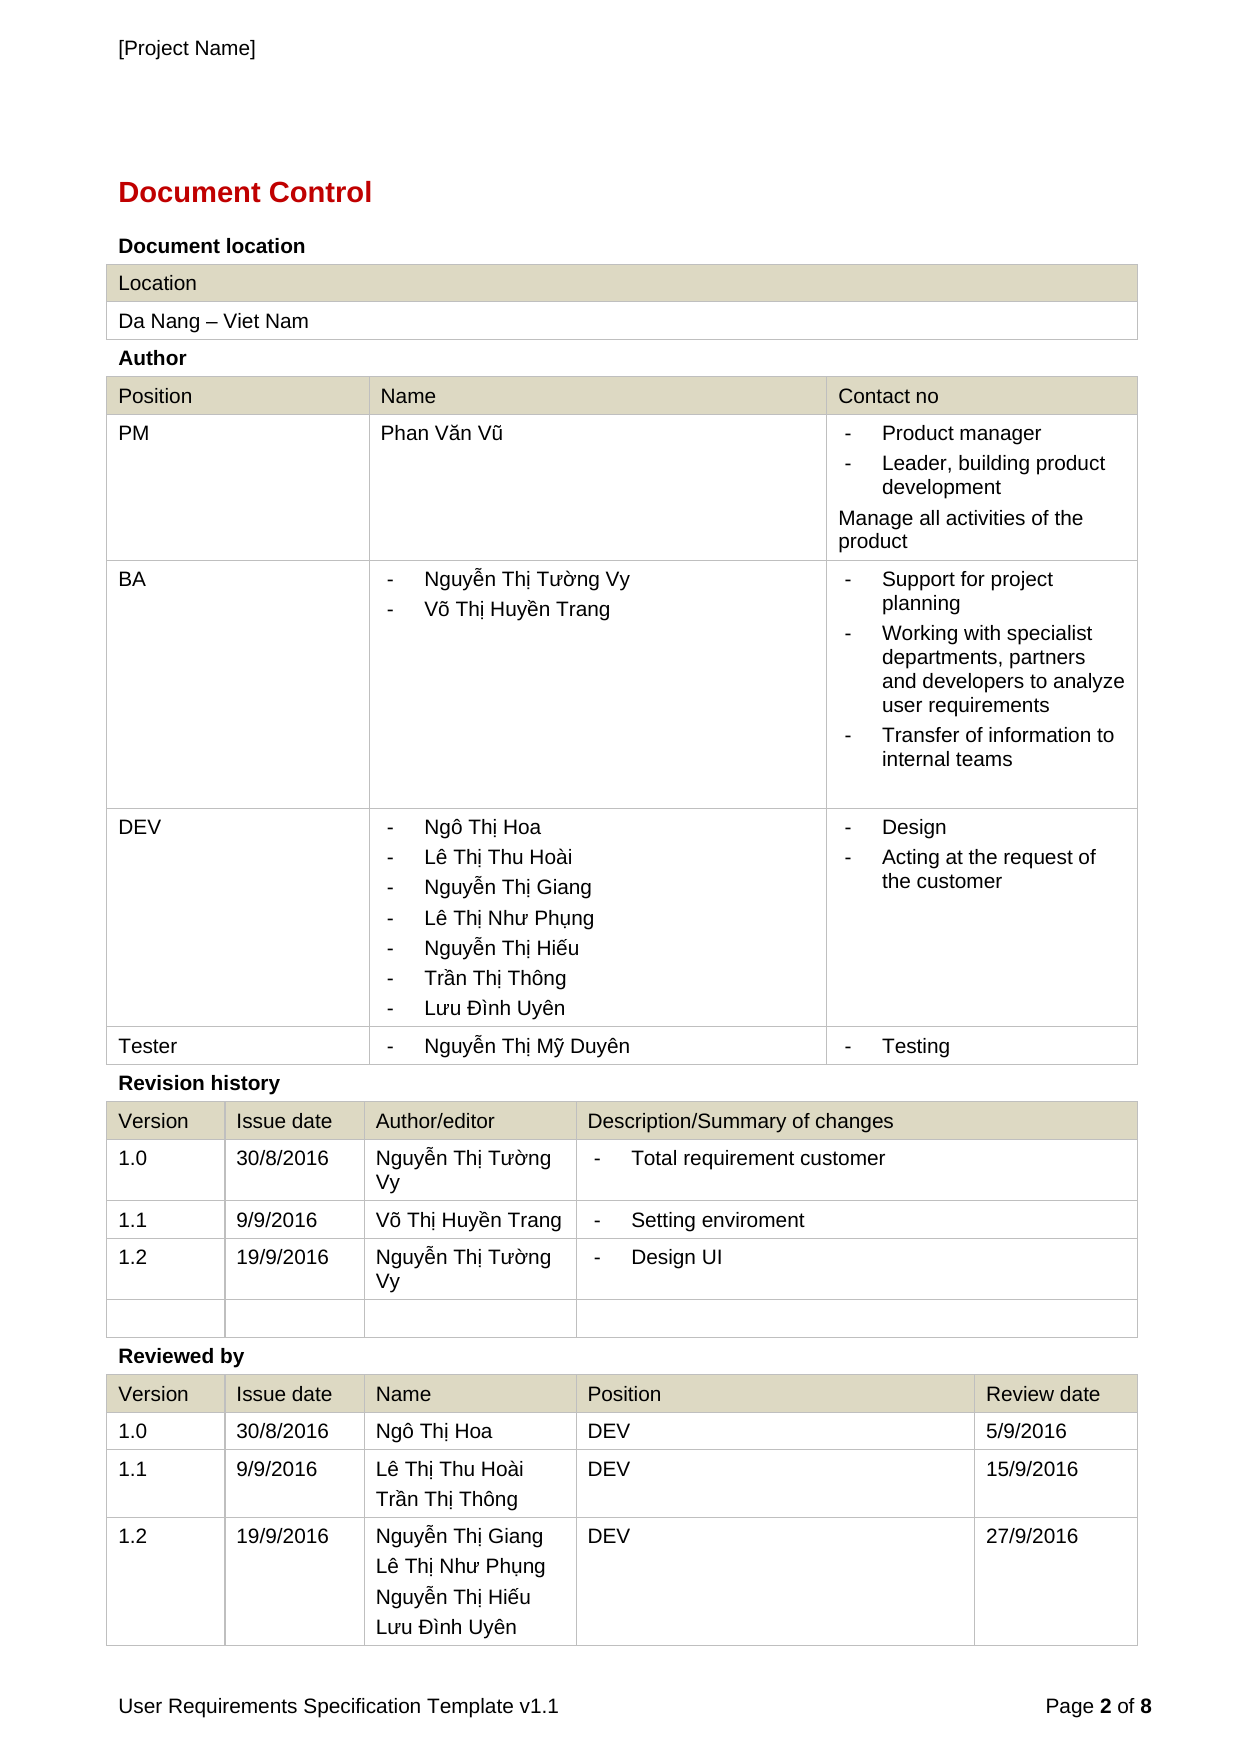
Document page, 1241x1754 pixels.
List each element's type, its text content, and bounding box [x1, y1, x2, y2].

table_cell Ngô Thị Hoa Lê Thị Thu Hoài Nguyễn Thị Giang Lê Thị Như Phụng Nguyễn Thị Hiếu Trần Thị Thông Lưu Đình Uyên [370, 809, 826, 1026]
table_header Contact no [827, 377, 1137, 414]
table_cell 1.0 [107, 1140, 224, 1200]
table_cell Setting enviroment [577, 1201, 1137, 1238]
table_cell 5/9/2016 [975, 1413, 1137, 1449]
table_cell [365, 1300, 576, 1337]
table_cell BA [107, 561, 369, 807]
table_cell 1.1 [107, 1201, 224, 1238]
table_cell DEV [577, 1413, 974, 1449]
table_cell [226, 1300, 364, 1337]
table_cell DEV [577, 1518, 974, 1645]
table_cell 1.0 [107, 1413, 224, 1449]
table_cell Nguyễn Thị Tường Vy [365, 1140, 576, 1200]
table_cell Product manager Leader, building product development Manage all activities of the product [827, 415, 1137, 559]
table_cell 27/9/2016 [975, 1518, 1137, 1645]
table_cell Design Acting at the request of the customer [827, 809, 1137, 1026]
table_cell 30/8/2016 [226, 1413, 364, 1449]
text Revision history [118, 1071, 1152, 1095]
text Reviewed by [118, 1344, 1152, 1368]
table_cell Total requirement customer [577, 1140, 1137, 1200]
table_cell 9/9/2016 [226, 1201, 364, 1238]
table_header Position [107, 377, 369, 414]
table_cell Da Nang – Viet Nam [107, 302, 1137, 339]
table_header Name [365, 1375, 576, 1412]
table_cell Võ Thị Huyền Trang [365, 1201, 576, 1238]
table_header Description/Summary of changes [577, 1102, 1137, 1139]
table_cell Nguyễn Thị Tường Vy [365, 1239, 576, 1299]
table_header Issue date [226, 1375, 364, 1412]
table_cell 19/9/2016 [226, 1239, 364, 1299]
table_cell [577, 1300, 1137, 1337]
table_header Version [107, 1102, 224, 1139]
table_cell Nguyễn Thị Giang Lê Thị Như Phụng Nguyễn Thị Hiếu Lưu Đình Uyên [365, 1518, 576, 1645]
table_cell 9/9/2016 [226, 1450, 364, 1517]
table_header Location [107, 265, 1137, 301]
table_cell 19/9/2016 [226, 1518, 364, 1645]
table_cell PM [107, 415, 369, 559]
text Author [118, 346, 1152, 370]
table_cell 1.2 [107, 1239, 224, 1299]
table_cell Nguyễn Thị Tường Vy Võ Thị Huyền Trang [370, 561, 826, 807]
table_header Name [370, 377, 826, 414]
table_cell Ngô Thị Hoa [365, 1413, 576, 1449]
table_header Review date [975, 1375, 1137, 1412]
table_cell 1.1 [107, 1450, 224, 1517]
table_cell 15/9/2016 [975, 1450, 1137, 1517]
table_cell DEV [577, 1450, 974, 1517]
table_cell 1.2 [107, 1518, 224, 1645]
table_header Version [107, 1375, 224, 1412]
table_cell 30/8/2016 [226, 1140, 364, 1200]
text Document location [118, 233, 1152, 257]
table_header Author/editor [365, 1102, 576, 1139]
table_header Issue date [226, 1102, 364, 1139]
table_cell Phan Văn Vũ [370, 415, 826, 559]
table_cell Nguyễn Thị Mỹ Duyên [370, 1027, 826, 1064]
table_cell Tester [107, 1027, 369, 1064]
table_cell DEV [107, 809, 369, 1026]
table_cell Testing [827, 1027, 1137, 1064]
subtitle Document Control [118, 175, 1152, 208]
table_cell Support for project planning Working with specialist departments, partners and developers to analyze user requirements Transfer of information to internal teams [827, 561, 1137, 807]
table_cell Lê Thị Thu Hoài Trần Thị Thông [365, 1450, 576, 1517]
table_cell [107, 1300, 224, 1337]
table_cell Design UI [577, 1239, 1137, 1299]
table_header Position [577, 1375, 974, 1412]
